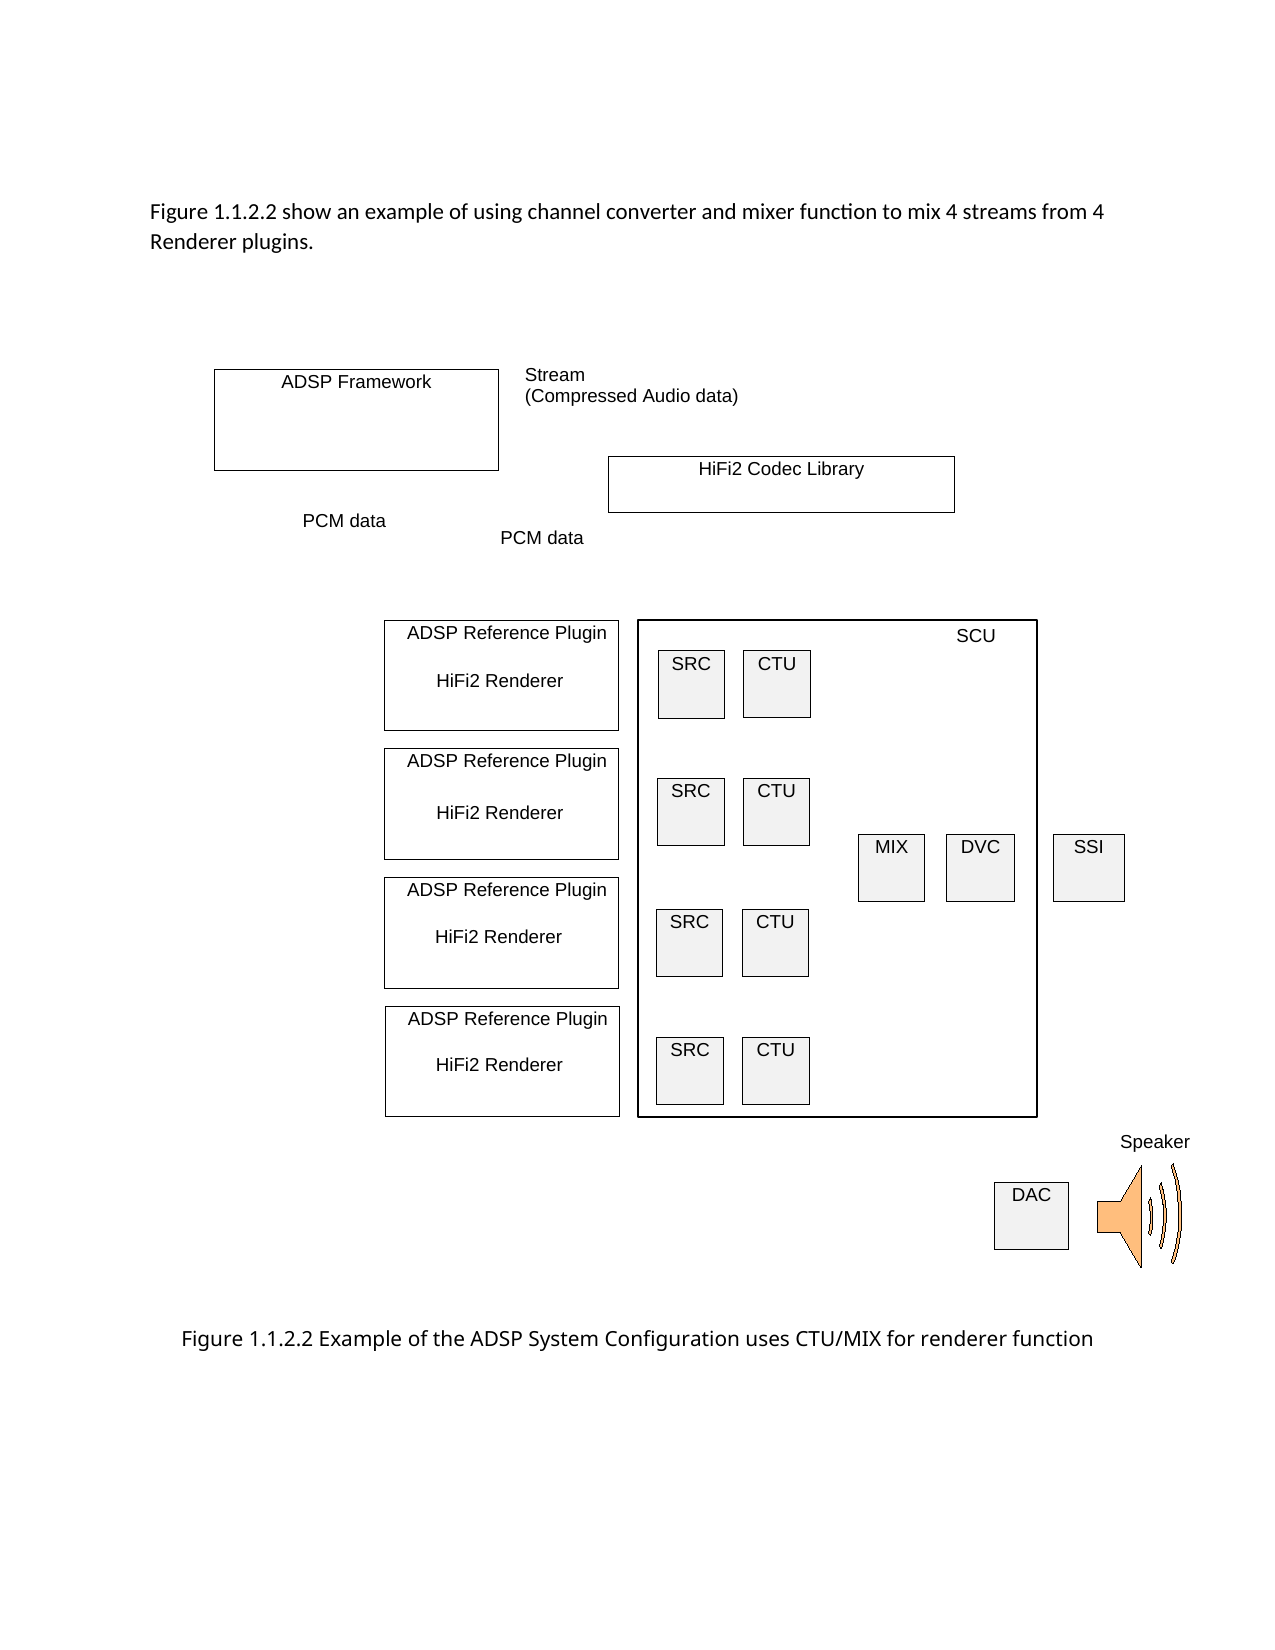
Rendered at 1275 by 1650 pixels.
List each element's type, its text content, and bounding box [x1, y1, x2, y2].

text Figure 1.1.2.2 show an example of using channel converter and mixer function to mix 4 streams from 4 Renderer plugins. [150, 197, 1125, 255]
text Figure 1.1.2.2 Example of the ADSP System Configuration uses CTU/MIX for renderer function [150, 1324, 1125, 1353]
